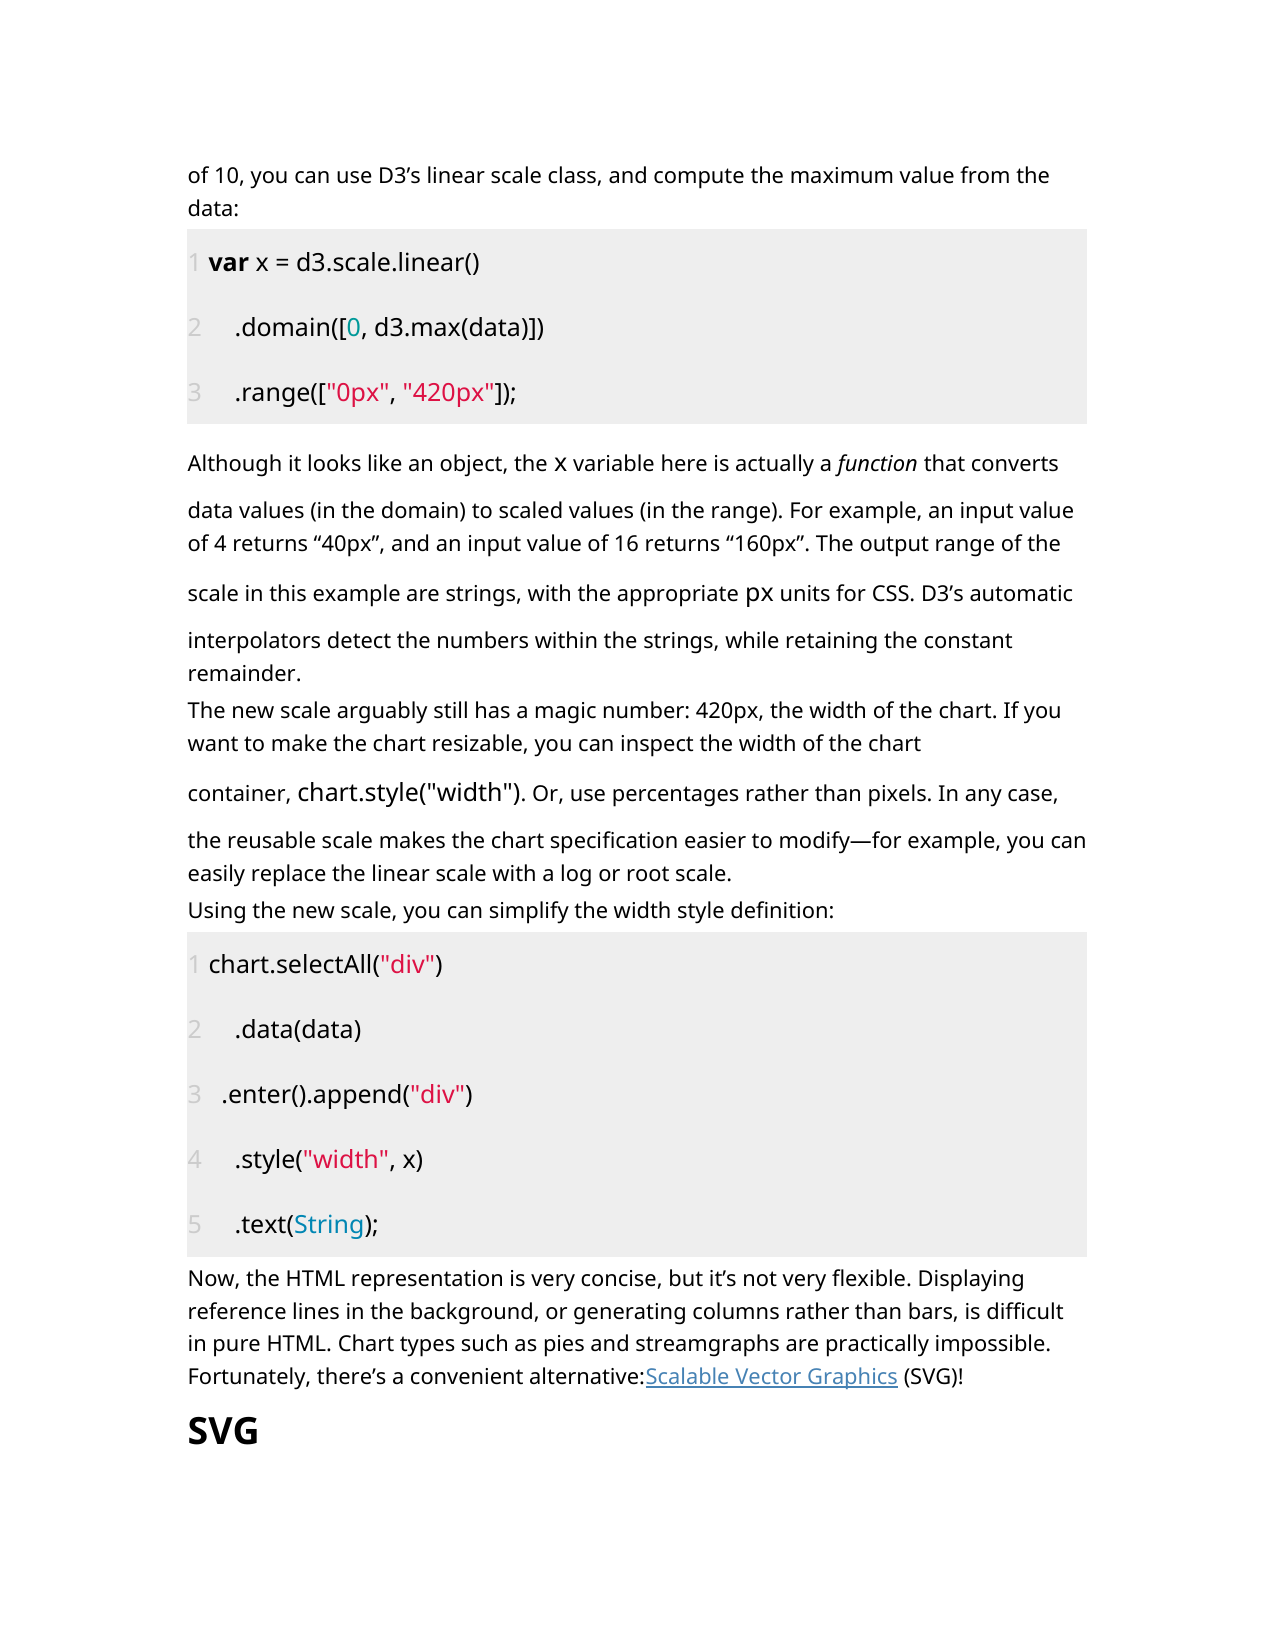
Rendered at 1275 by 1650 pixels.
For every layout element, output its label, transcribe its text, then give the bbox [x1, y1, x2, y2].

text The new scale arguably still has a magic number: 420px, the width of the chart. If you want to make the chart resizable, you can inspect the width of the chart container, chart.style("width"). Or, use percentages rather than pixels. In any case, the reusable scale makes the chart specification easier to modify—for example, you can easily replace the linear scale with a log or root scale. [187, 694, 1087, 889]
text 2 .domain([0, d3.max(data)]) [187, 294, 1087, 359]
text 4 .style("width", x) [187, 1127, 1087, 1192]
subtitle SVG [187, 1397, 1087, 1462]
text Although it looks like an object, the x variable here is actually a function that converts data values (in the domain) to scaled values (in the range). For example, an input value of 4 returns “40px”, and an input value of 16 returns “160px”. The output range of the scale in this example are strings, with the appropriate px units for CSS. D3’s automatic interpolators detect the numbers within the strings, while retaining the constant remainder. [187, 429, 1087, 689]
text 1 chart.selectAll("div") [187, 932, 1087, 997]
text 3 .enter().append("div") [187, 1062, 1087, 1127]
text Now, the HTML representation is very concise, but it’s not very flexible. Displaying reference lines in the background, or generating columns rather than bars, is difficult in pure HTML. Chart types such as pies and streamgraphs are practically impossible. Fortunately, there’s a convenient alternative:Scalable Vector Graphics (SVG)! [187, 1262, 1087, 1392]
text 3 .range(["0px", "420px"]); [187, 359, 1087, 424]
text 5 .text(String); [187, 1192, 1087, 1257]
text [187, 159, 1087, 224]
text 2 .data(data) [187, 997, 1087, 1062]
text 1 var x = d3.scale.linear() [187, 229, 1087, 294]
text Using the new scale, you can simplify the width style definition: [187, 894, 1087, 927]
